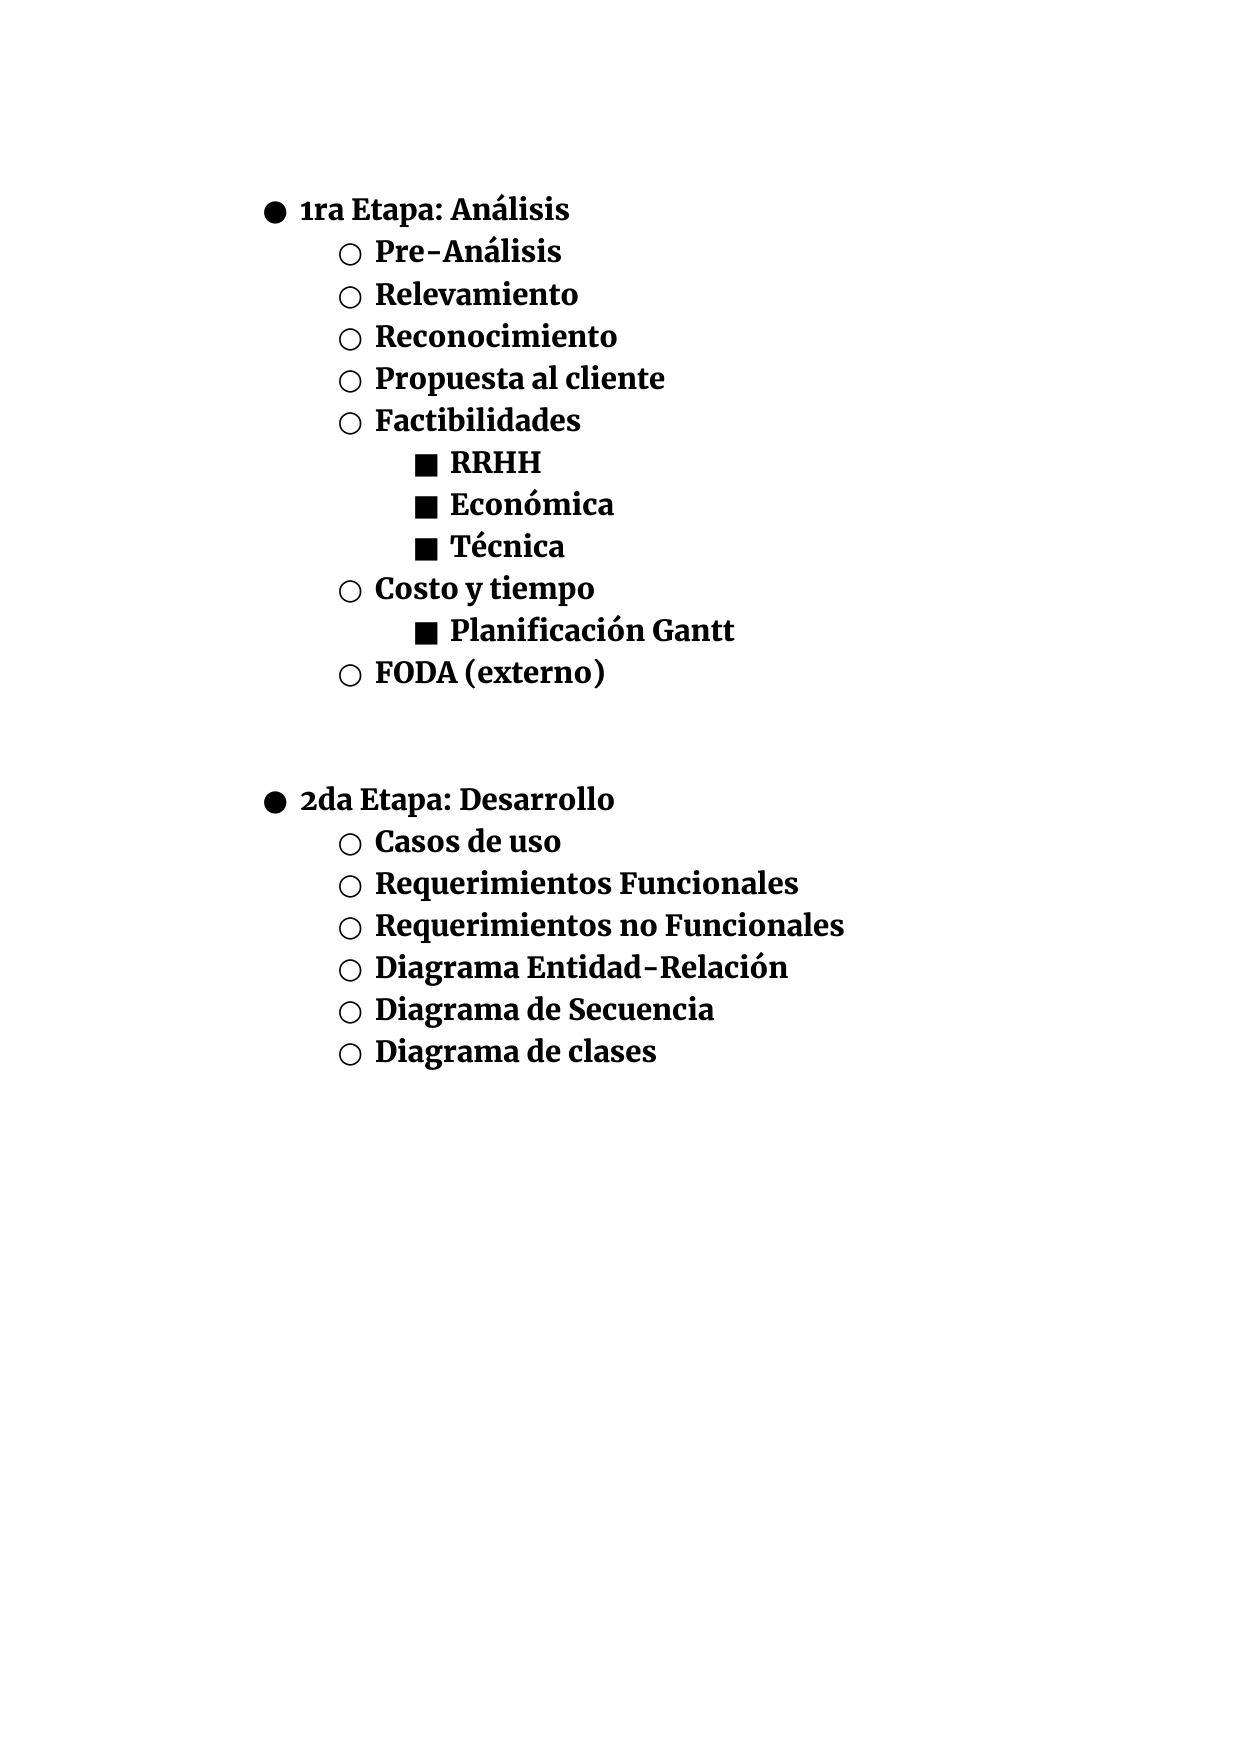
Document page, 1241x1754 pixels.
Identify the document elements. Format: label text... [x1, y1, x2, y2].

list Diagrama de Secuencia [337, 992, 1090, 1028]
list Requerimientos Funcionales [337, 865, 1090, 902]
list 2da Etapa: Desarrollo [262, 781, 1090, 818]
list Económica [412, 487, 1090, 523]
list Planificación Gantt [412, 613, 1090, 649]
list Relevamiento [337, 276, 1090, 313]
list RRHH [412, 444, 1090, 481]
list Costo y tiempo [337, 571, 1090, 607]
list Requerimientos no Funcionales [337, 907, 1090, 944]
list Factibilidades [337, 402, 1090, 439]
list Reconocimiento [337, 318, 1090, 355]
list 1ra Etapa: Análisis [262, 192, 1090, 229]
list Técnica [412, 529, 1090, 565]
list Diagrama de clases [337, 1034, 1090, 1070]
list Diagrama Entidad-Relación [337, 949, 1090, 986]
list Pre-Análisis [337, 234, 1090, 271]
list Propuesta al cliente [337, 360, 1090, 397]
list FODA (externo) [337, 655, 1090, 692]
list Casos de uso [337, 823, 1090, 860]
